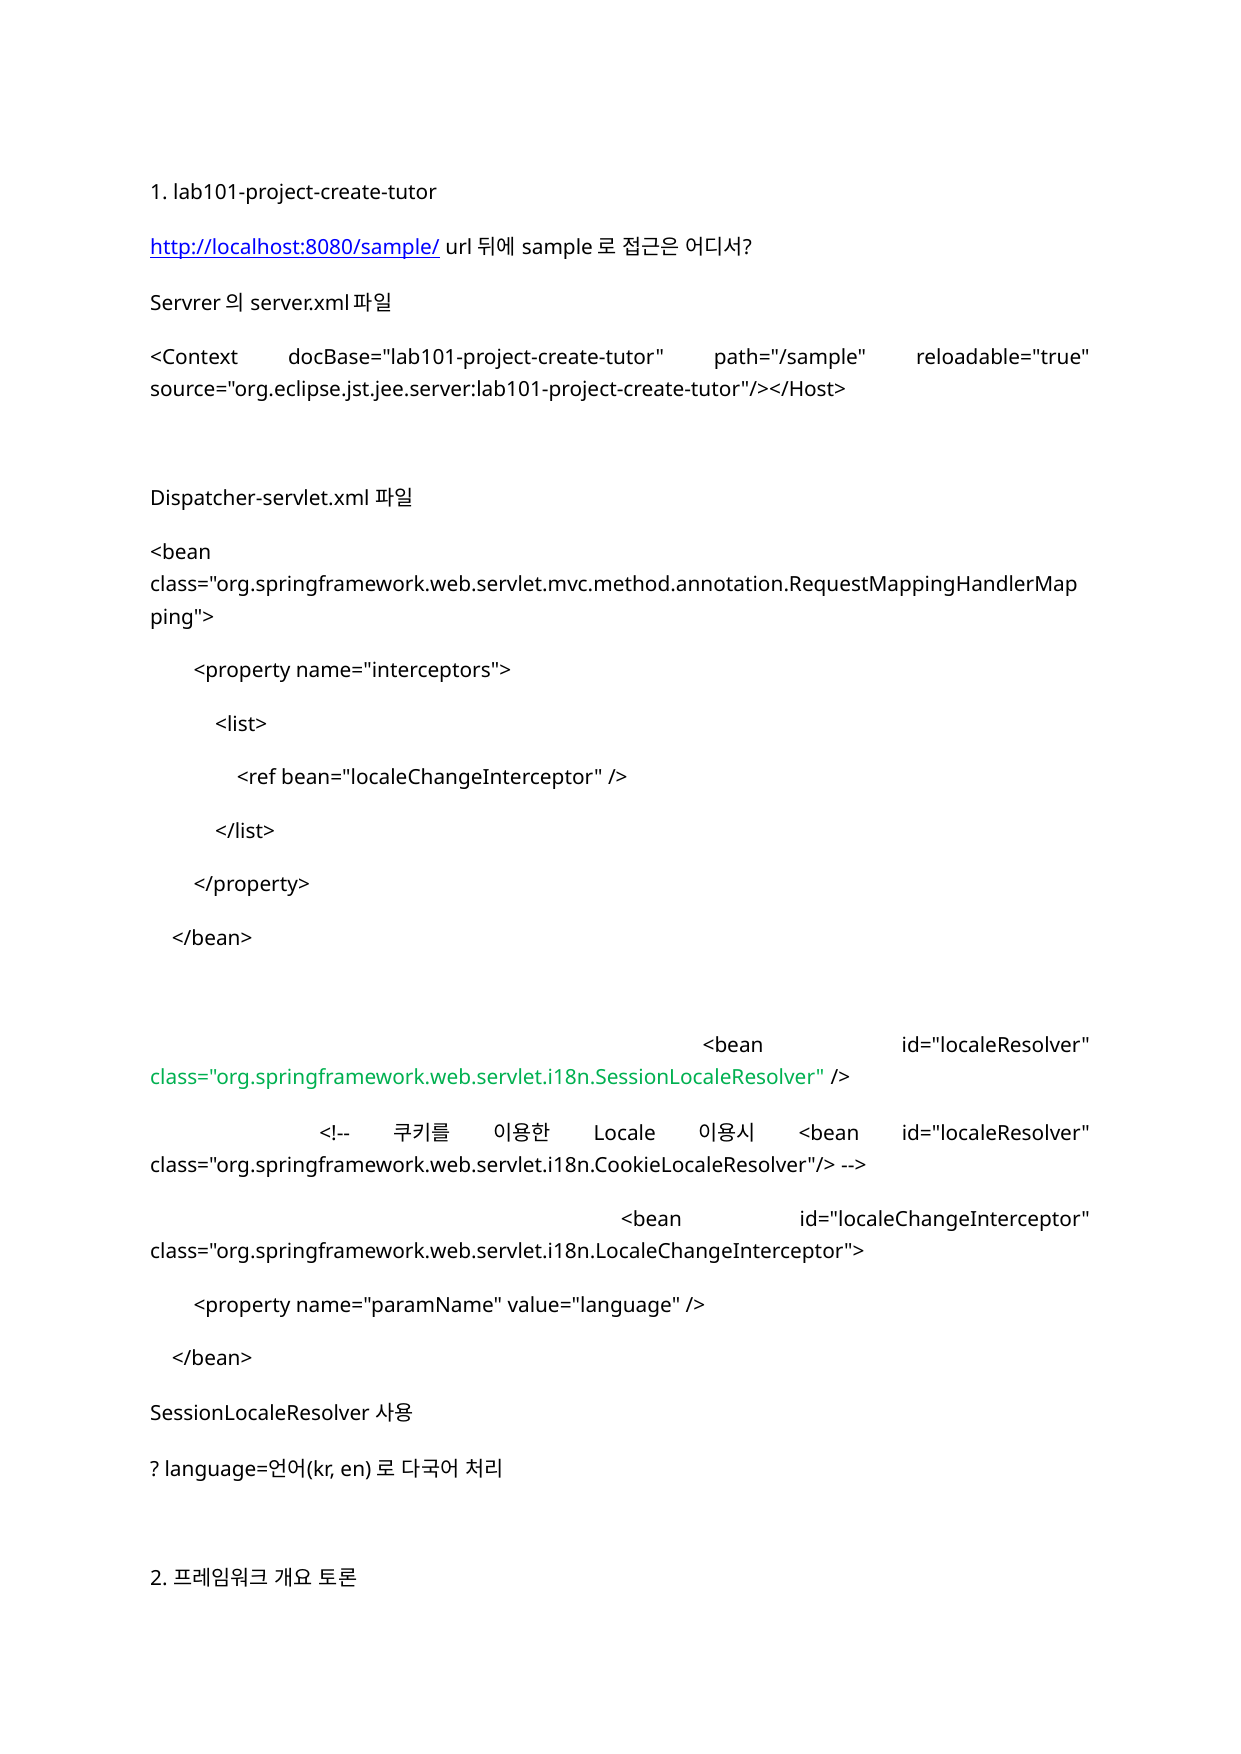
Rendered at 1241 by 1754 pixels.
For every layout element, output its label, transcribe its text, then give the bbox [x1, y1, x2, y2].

text <!-- 쿠키를 이용한 Locale 이용시 <bean id="localeResolver" class="org.springframework.web.servlet.i18n.CookieLocaleResolver"/> --> [150, 1116, 1090, 1179]
text <bean id="localeResolver" class="org.springframework.web.servlet.i18n.SessionLocaleResolver" /> [150, 1030, 1090, 1091]
text </bean> [150, 923, 1090, 951]
text <list> [150, 709, 1090, 737]
text Servrer의 server.xml파일 [150, 286, 1090, 317]
text Dispatcher-servlet.xml 파일 [150, 481, 1090, 512]
text <bean class="org.springframework.web.servlet.mvc.method.annotation.RequestMappingHandlerMapping"> [150, 537, 1090, 631]
text <Context docBase="lab101-project-create-tutor" path="/sample" reloadable="true" source="org.eclipse.jst.jee.server:lab101-project-create-tutor"/></Host> [150, 342, 1090, 403]
text <ref bean="localeChangeInterceptor" /> [150, 762, 1090, 791]
text 2. 프레임워크 개요 토론 [150, 1561, 1090, 1592]
text </property> [150, 869, 1090, 898]
text </bean> [150, 1343, 1090, 1372]
text SessionLocaleResolver 사용 [150, 1397, 1090, 1427]
text http://localhost:8080/sample/ url 뒤에 sample로 접근은 어디서? [150, 231, 1090, 261]
text 1. lab101-project-create-tutor [150, 177, 1090, 206]
text <property name="interceptors"> [150, 656, 1090, 684]
text ? language=언어(kr, en) 로 다국어 처리 [150, 1452, 1090, 1482]
text <property name="paramName" value="language" /> [150, 1290, 1090, 1318]
text </list> [150, 816, 1090, 844]
text <bean id="localeChangeInterceptor" class="org.springframework.web.servlet.i18n.LocaleChangeInterceptor"> [150, 1204, 1090, 1265]
